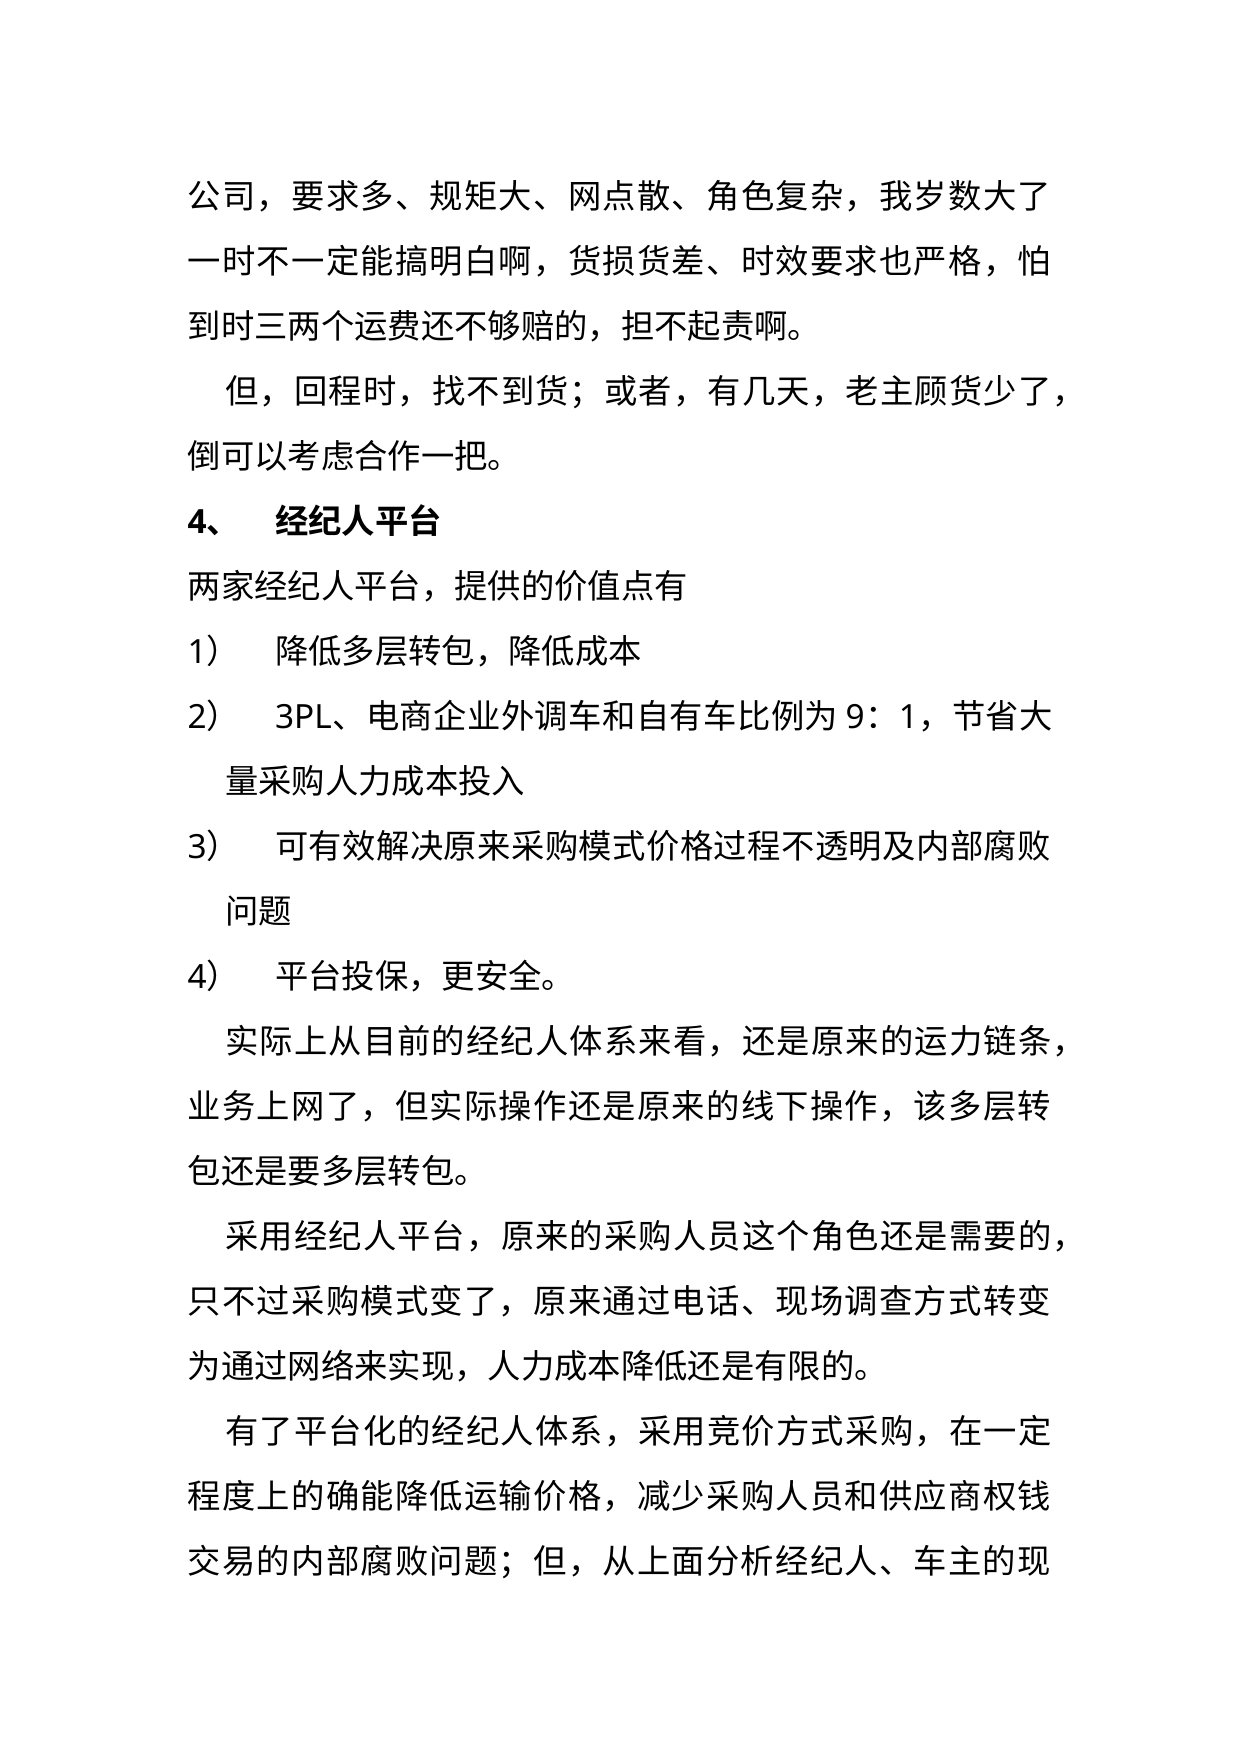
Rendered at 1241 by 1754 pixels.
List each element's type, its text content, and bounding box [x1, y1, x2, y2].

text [187, 1397, 1053, 1592]
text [187, 162, 1053, 357]
text 采用经纪人平台，原来的采购人员这个角色还是需要的，只不过采购模式变了，原来通过电话、现场调查方式转变为通过网络来实现，人力成本降低还是有限的。 [187, 1202, 1053, 1397]
list 平台投保，更安全。 [187, 942, 1053, 1007]
list 经纪人平台 [187, 487, 1053, 552]
list 3PL、电商企业外调车和自有车比例为9：1，节省大量采购人力成本投入 [187, 682, 1053, 812]
list 降低多层转包，降低成本 [187, 617, 1053, 682]
list 可有效解决原来采购模式价格过程不透明及内部腐败问题 [187, 812, 1053, 942]
text 但，回程时，找不到货；或者，有几天，老主顾货少了，倒可以考虑合作一把。 [187, 357, 1053, 487]
text 实际上从目前的经纪人体系来看，还是原来的运力链条，业务上网了，但实际操作还是原来的线下操作，该多层转包还是要多层转包。 [187, 1007, 1053, 1202]
text 两家经纪人平台，提供的价值点有 [187, 552, 1053, 617]
